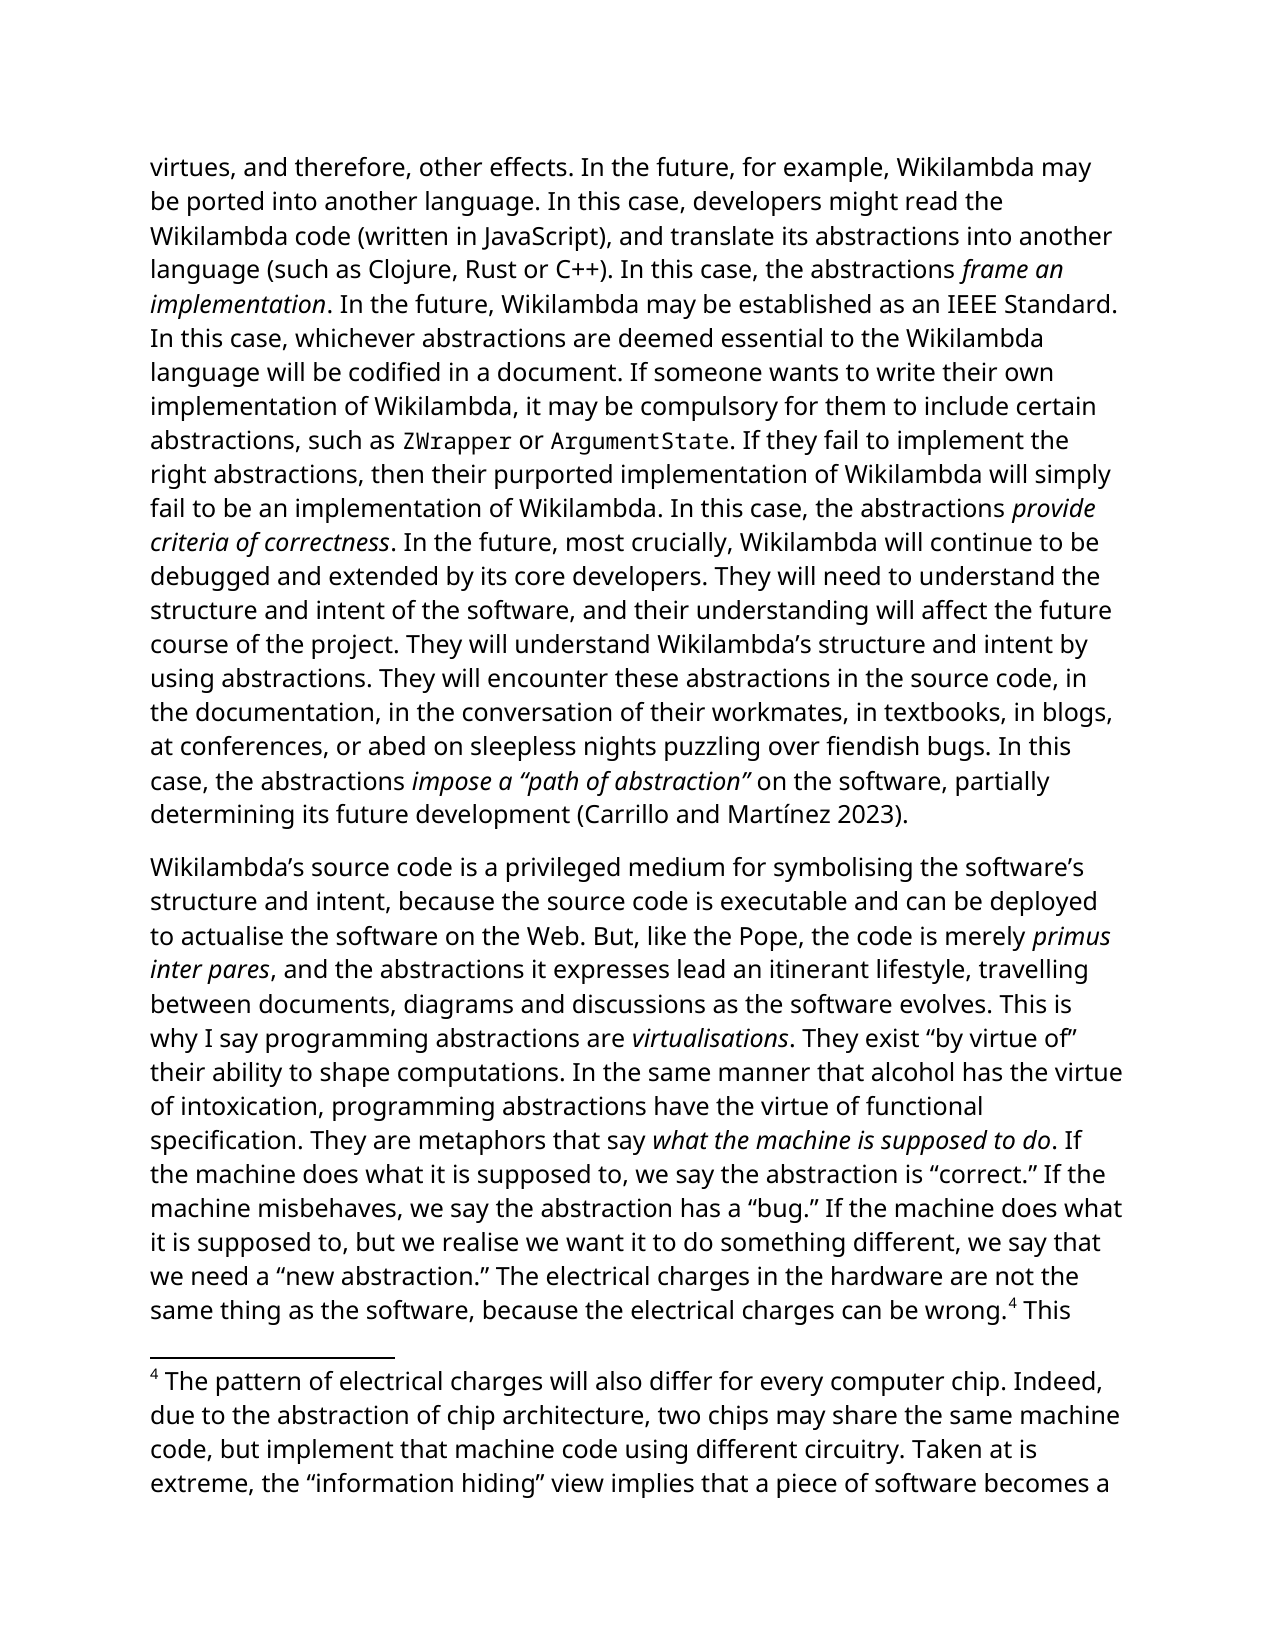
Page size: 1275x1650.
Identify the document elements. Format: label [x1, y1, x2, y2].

text [150, 150, 1125, 831]
text [150, 850, 1125, 1327]
